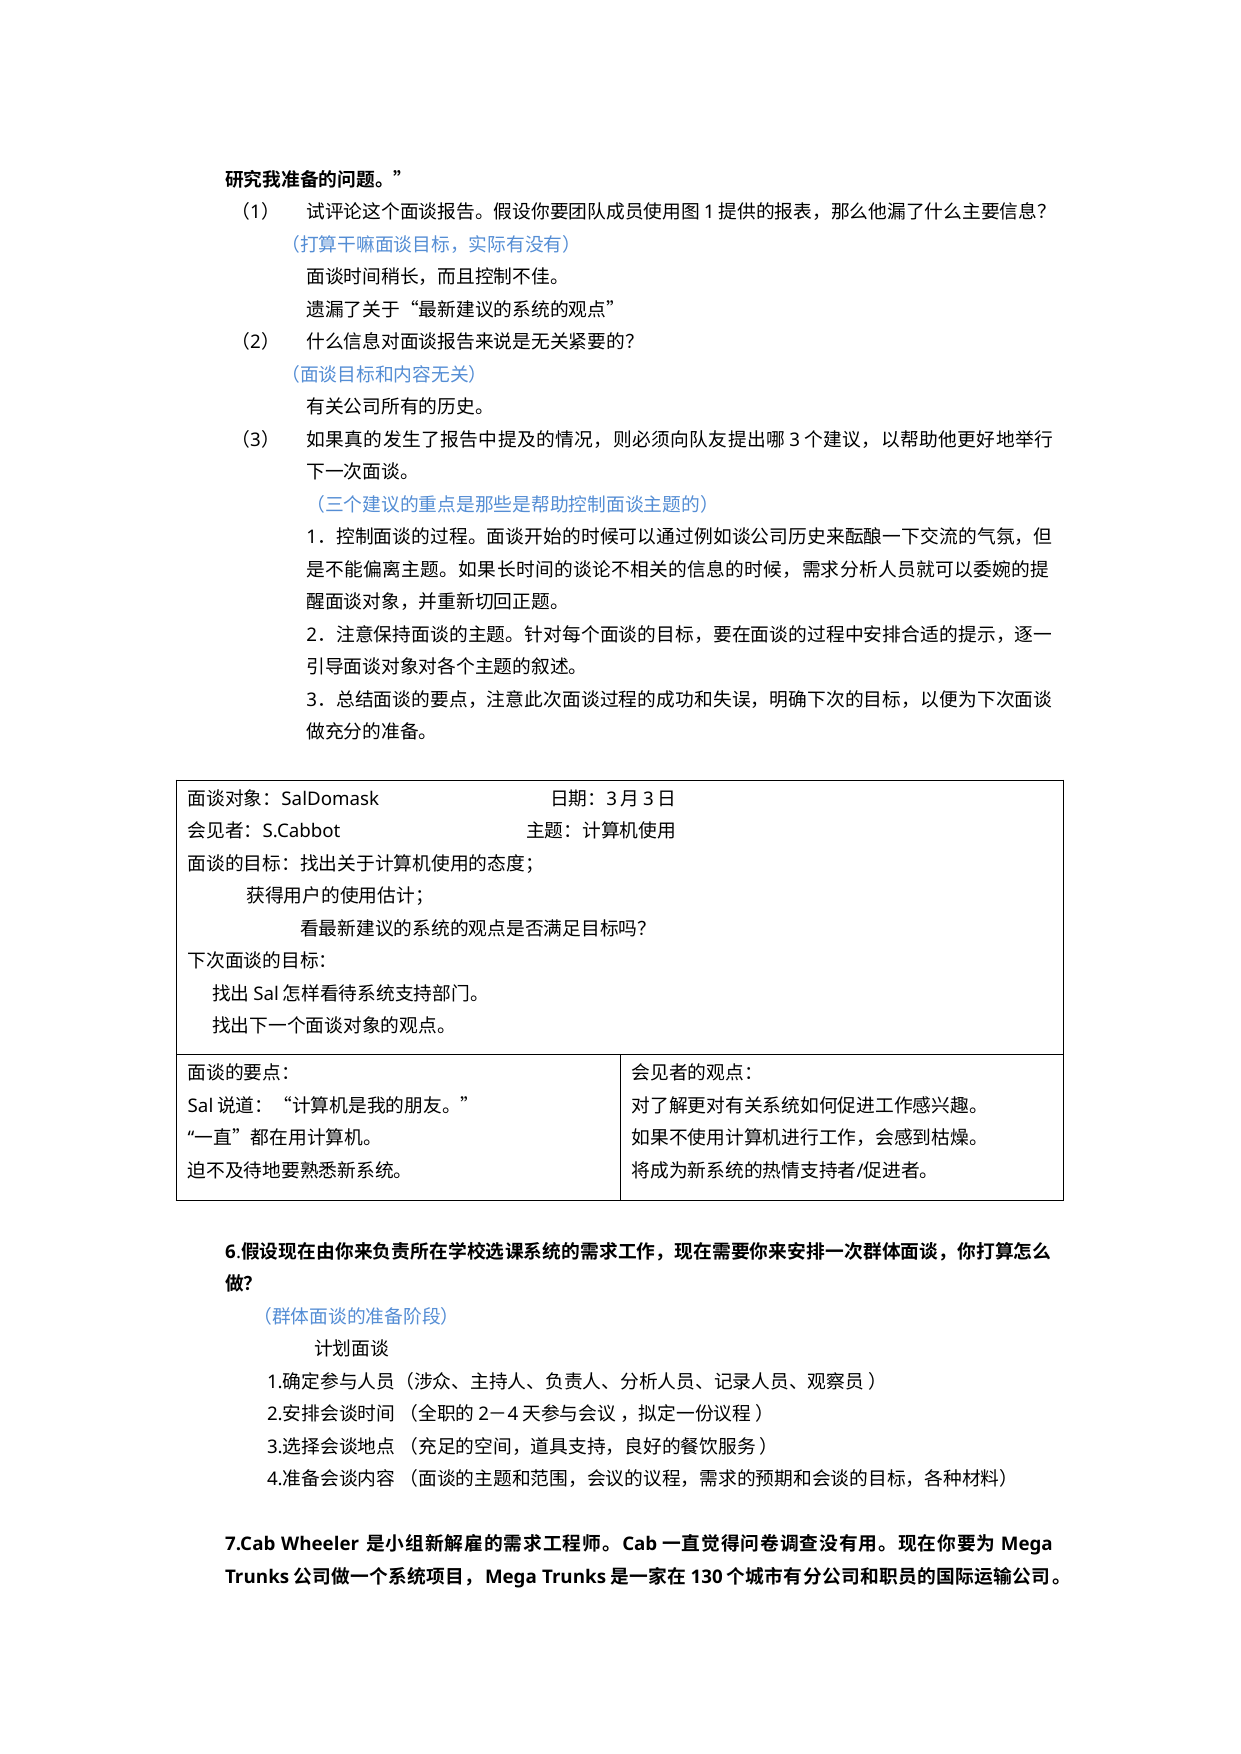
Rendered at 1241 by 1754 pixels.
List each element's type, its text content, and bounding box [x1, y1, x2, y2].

text 3．总结面谈的要点，注意此次面谈过程的成功和失误，明确下次的目标，以便为下次面谈做充分的准备。 [306, 682, 1053, 747]
table_header 面谈对象：SalDomask 日期： 会见者：S.Cabbot 主题：计算机使用 面谈的目标：找出关于计算机使用的态度； 获得用户的使用估计； 看最新建议的系统的观点是否满足目标吗？ 下次面谈的目标： 找出Sal怎样看待系统支持部门。 找出下一个面谈对象的观点。 [177, 781, 1063, 1054]
table_cell 面谈的要点： Sal说道：“计算机是我的朋友。” “一直”都在用计算机。 迫不及待地要熟悉新系统。 [177, 1055, 620, 1200]
text 4.准备会谈内容 （面谈的主题和范围，会议的议程，需求的预期和会谈的目标，各种材料） [258, 1461, 1053, 1494]
list （打算干嘛面谈目标，实际有没有） [225, 227, 1053, 259]
text 2.安排会谈时间 （全职的2－4天参与会议 ，拟定一份议程 ） [258, 1396, 1053, 1429]
text 遗漏了关于“最新建议的系统的观点” [306, 292, 1053, 324]
text 计划面谈 [258, 1331, 1053, 1364]
text 2．注意保持面谈的主题。针对每个面谈的目标，要在面谈的过程中安排合适的提示，逐一引导面谈对象对各个主题的叙述。 [306, 617, 1053, 682]
text 面谈时间稍长，而且控制不佳。 [306, 259, 1053, 292]
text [225, 1526, 1053, 1591]
list 如果真的发生了报告中提及的情况，则必须向队友提出哪3个建议，以帮助他更好地举行下一次面谈。 [231, 422, 1053, 487]
text （群体面谈的准备阶段） [225, 1299, 1053, 1331]
text 3.选择会谈地点 （充足的空间，道具支持，良好的餐饮服务 ） [258, 1429, 1053, 1461]
text 1．控制面谈的过程。面谈开始的时候可以通过例如谈公司历史来酝酿一下交流的气氛，但是不能偏离主题。如果长时间的谈论不相关的信息的时候，需求分析人员就可以委婉的提醒面谈对象，并重新切回正题。 [306, 519, 1053, 617]
list 什么信息对面谈报告来说是无关紧要的？ [231, 324, 1053, 357]
table_cell 会见者的观点： 对了解更对有关系统如何促进工作感兴趣。 如果不使用计算机进行工作，会感到枯燥。 将成为新系统的热情支持者/促进者。 [621, 1055, 1063, 1200]
text 6.假设现在由你来负责所在学校选课系统的需求工作，现在需要你来安排一次群体面谈，你打算怎么做？ [225, 1234, 1053, 1299]
list （面谈目标和内容无关） [225, 357, 1053, 389]
text 1.确定参与人员（涉众、主持人、负责人、分析人员、记录人员、观察员 ） [258, 1364, 1053, 1396]
text （三个建议的重点是那些是帮助控制面谈主题的） [306, 487, 1053, 519]
list 试评论这个面谈报告。假设你要团队成员使用图1提供的报表，那么他漏了什么主要信息？ [231, 194, 1053, 227]
text 有关公司所有的历史。 [306, 389, 1053, 422]
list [187, 162, 1053, 194]
